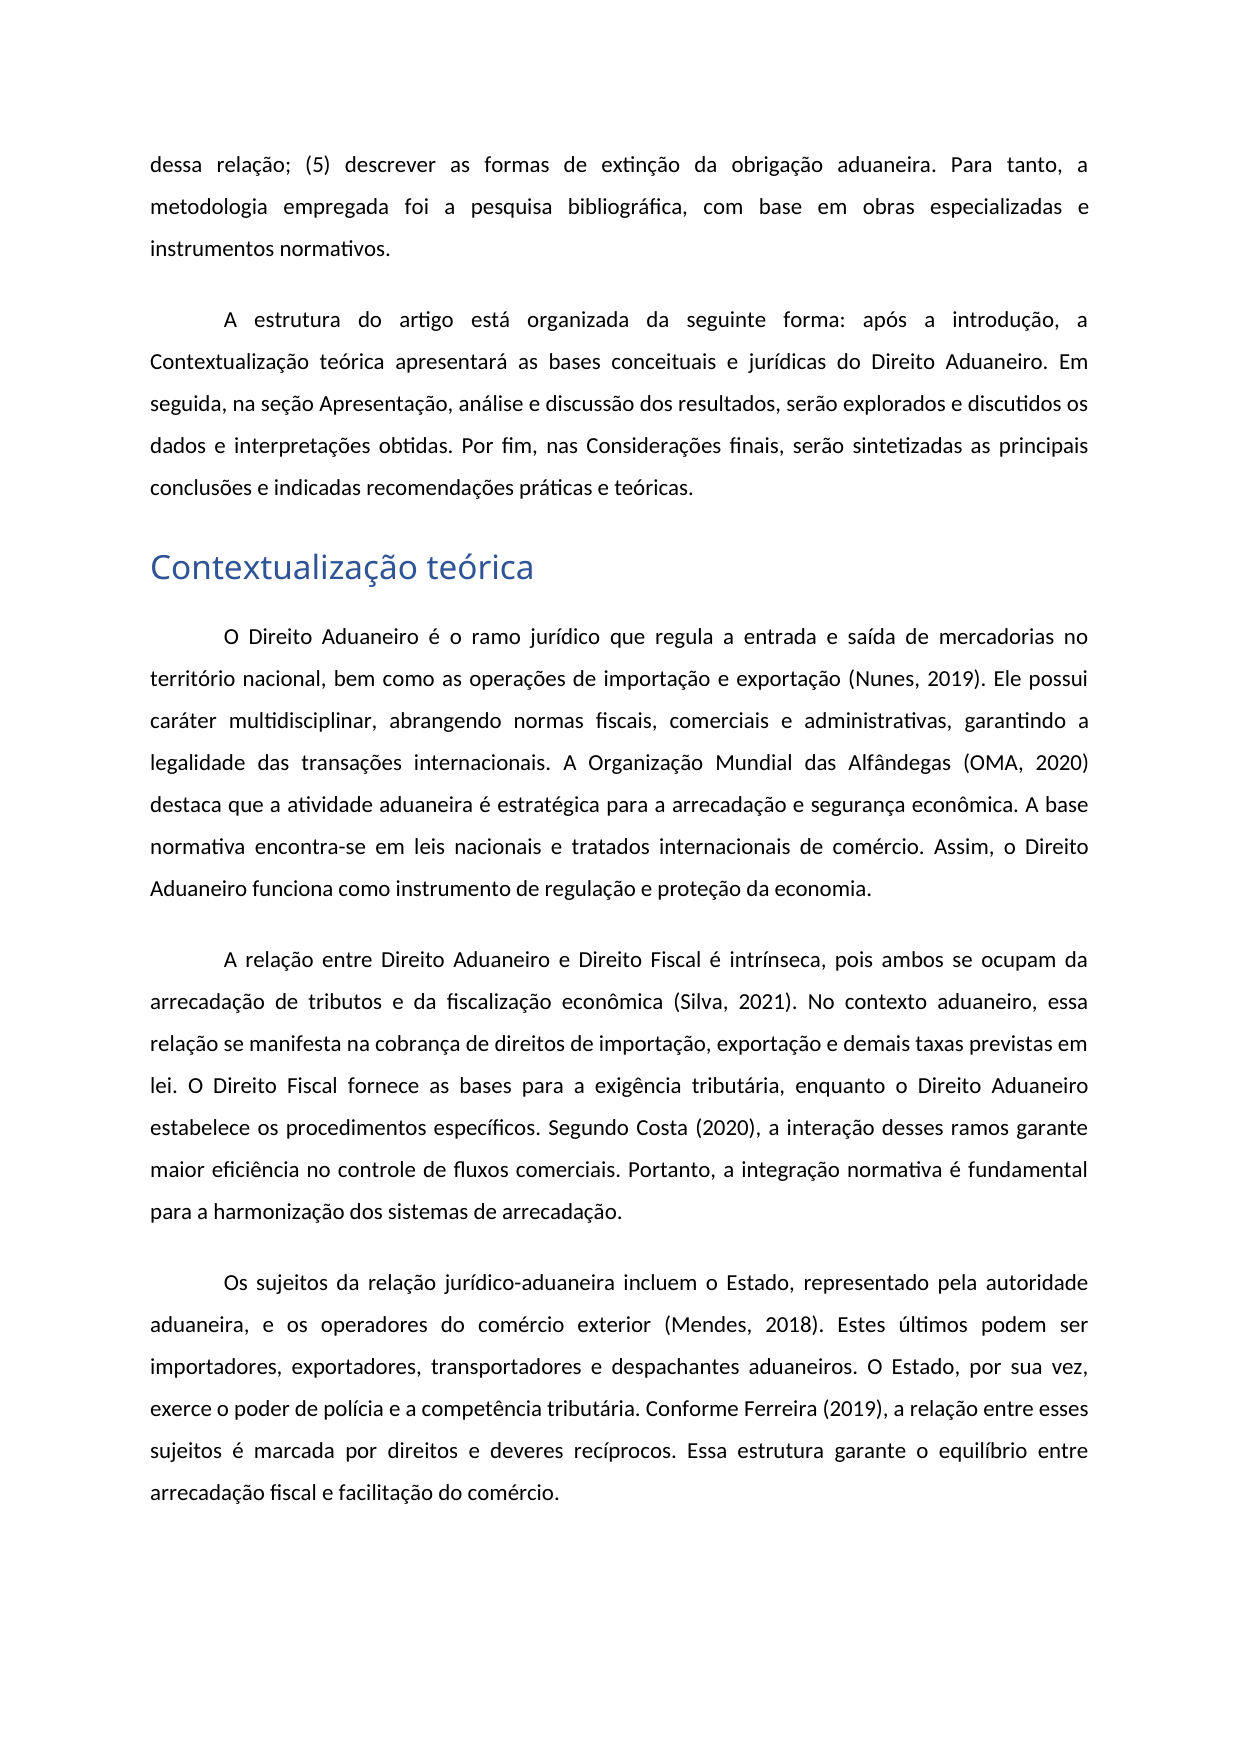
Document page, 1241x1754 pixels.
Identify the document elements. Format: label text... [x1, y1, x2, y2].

text A relação entre Direito Aduaneiro e Direito Fiscal é intrínseca, pois ambos se ocupam da arrecadação de tributos e da fiscalização econômica (Silva, 2021). No contexto aduaneiro, essa relação se manifesta na cobrança de direitos de importação, exportação e demais taxas previstas em lei. O Direito Fiscal fornece as bases para a exigência tributária, enquanto o Direito Aduaneiro estabelece os procedimentos específicos. Segundo Costa (2020), a interação desses ramos garante maior eficiência no controle de fluxos comerciais. Portanto, a integração normativa é fundamental para a harmonização dos sistemas de arrecadação. [150, 945, 1090, 1225]
subtitle Contextualização teórica [150, 544, 1090, 589]
text O Direito Aduaneiro é o ramo jurídico que regula a entrada e saída de mercadorias no território nacional, bem como as operações de importação e exportação (Nunes, 2019). Ele possui caráter multidisciplinar, abrangendo normas fiscais, comerciais e administrativas, garantindo a legalidade das transações internacionais. A Organização Mundial das Alfândegas (OMA, 2020) destaca que a atividade aduaneira é estratégica para a arrecadação e segurança econômica. A base normativa encontra-se em leis nacionais e tratados internacionais de comércio. Assim, o Direito Aduaneiro funciona como instrumento de regulação e proteção da economia. [150, 622, 1090, 902]
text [150, 150, 1090, 262]
text A estrutura do artigo está organizada da seguinte forma: após a introdução, a Contextualização teórica apresentará as bases conceituais e jurídicas do Direito Aduaneiro. Em seguida, na seção Apresentação, análise e discussão dos resultados, serão explorados e discutidos os dados e interpretações obtidas. Por fim, nas Considerações finais, serão sintetizadas as principais conclusões e indicadas recomendações práticas e teóricas. [150, 305, 1090, 501]
text Os sujeitos da relação jurídico-aduaneira incluem o Estado, representado pela autoridade aduaneira, e os operadores do comércio exterior (Mendes, 2018). Estes últimos podem ser importadores, exportadores, transportadores e despachantes aduaneiros. O Estado, por sua vez, exerce o poder de polícia e a competência tributária. Conforme Ferreira (2019), a relação entre esses sujeitos é marcada por direitos e deveres recíprocos. Essa estrutura garante o equilíbrio entre arrecadação fiscal e facilitação do comércio. [150, 1268, 1090, 1506]
